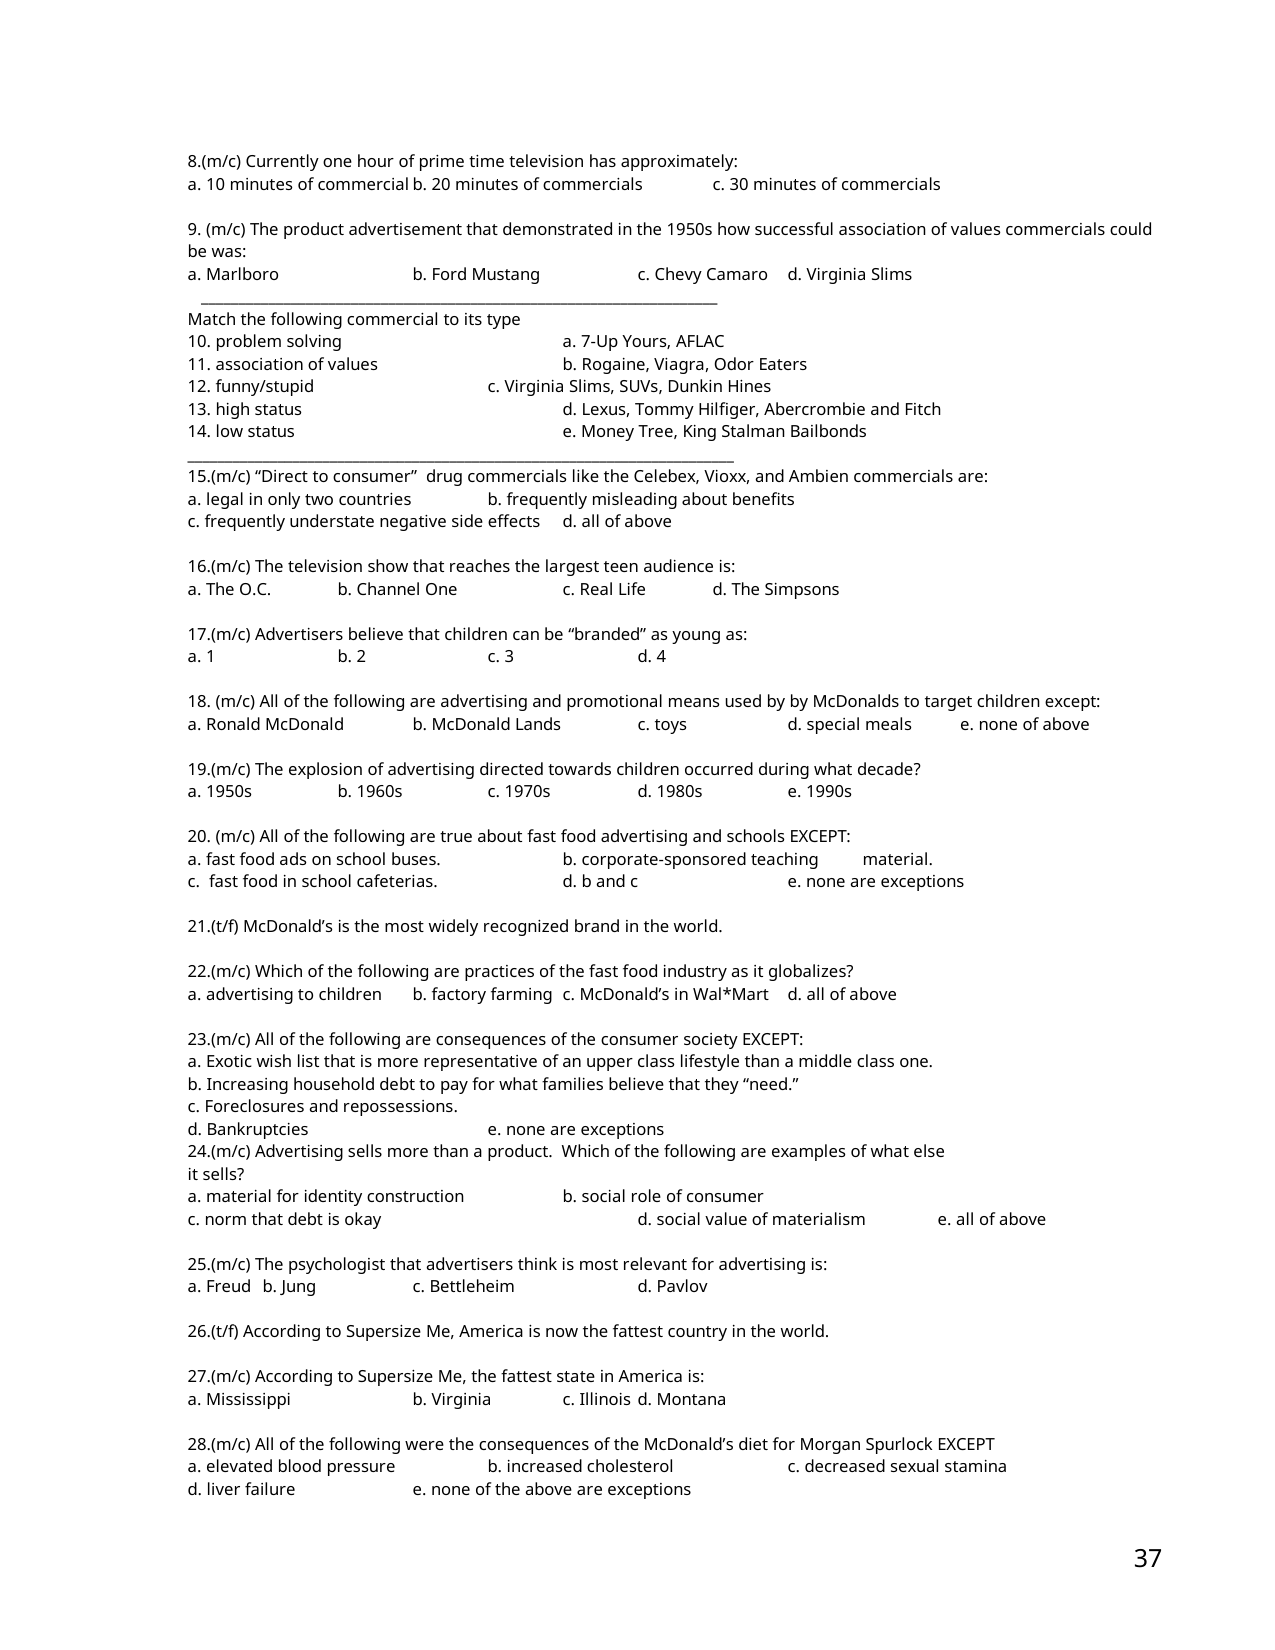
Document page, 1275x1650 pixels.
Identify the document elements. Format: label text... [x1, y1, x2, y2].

text 12. funny/stupid c. Virginia Slims, SUVs, Dunkin Hines [187, 375, 1237, 397]
text 21.(t/f) McDonald’s is the most widely recognized brand in the world. [187, 915, 1237, 937]
text d. Bankruptcies e. none are exceptions [187, 1117, 1237, 1140]
text a. Marlboro b. Ford Mustang c. Chevy Camaro d. Virginia Slims [187, 262, 1162, 285]
text a. advertising to children b. factory farming c. McDonald’s in Wal*Mart d. all of above [187, 982, 1237, 1005]
text d. liver failure e. none of the above are exceptions [187, 1477, 1237, 1500]
text a. material for identity construction b. social role of consumer [187, 1185, 1237, 1207]
text 23.(m/c) All of the following are consequences of the consumer society EXCEPT: [187, 1027, 1237, 1050]
text Match the following commercial to its type [187, 307, 1237, 330]
text 8.(m/c) Currently one hour of prime time television has approximately: [187, 150, 1162, 172]
text c. norm that debt is okay d. social value of materialism e. all of above [187, 1207, 1237, 1230]
text a. legal in only two countries b. frequently misleading about benefits [187, 487, 1237, 510]
text c. fast food in school cafeterias. d. b and c e. none are exceptions [187, 870, 1237, 892]
text 11. association of values b. Rogaine, Viagra, Odor Eaters [187, 352, 1237, 375]
text a. Exotic wish list that is more representative of an upper class lifestyle than a middle class one. [187, 1050, 1237, 1072]
text b. Increasing household debt to pay for what families believe that they “need.” [187, 1072, 1237, 1095]
text 14. low status e. Money Tree, King Stalman Bailbonds _________________________________________________________________________ [187, 420, 1237, 465]
text 25.(m/c) The psychologist that advertisers think is most relevant for advertising is: [187, 1252, 1237, 1275]
text a. fast food ads on school buses. b. corporate-sponsored teaching material. [187, 847, 1237, 870]
text 16.(m/c) The television show that reaches the largest teen audience is: [187, 555, 1237, 577]
text 22.(m/c) Which of the following are practices of the fast food industry as it globalizes? [187, 960, 1237, 982]
text 20. (m/c) All of the following are true about fast food advertising and schools EXCEPT: [187, 825, 1237, 847]
text a. 10 minutes of commercial b. 20 minutes of commercials c. 30 minutes of commercials [187, 172, 1162, 195]
text a. elevated blood pressure b. increased cholesterol c. decreased sexual stamina [187, 1455, 1237, 1477]
text 28.(m/c) All of the following were the consequences of the McDonald’s diet for Morgan Spurlock EXCEPT [187, 1432, 1237, 1455]
text 17.(m/c) Advertisers believe that children can be “branded” as young as: [187, 622, 1237, 645]
text 19.(m/c) The explosion of advertising directed towards children occurred during what decade? [187, 757, 1237, 780]
text a. Ronald McDonald b. McDonald Lands c. toys d. special meals e. none of above [187, 712, 1237, 735]
text 10. problem solving a. 7-Up Yours, AFLAC [187, 330, 1237, 352]
text 15.(m/c) “Direct to consumer” drug commercials like the Celebex, Vioxx, and Ambien commercials are: [187, 465, 1237, 487]
text a. The O.C. b. Channel One c. Real Life d. The Simpsons [187, 577, 1237, 600]
text c. frequently understate negative side effects d. all of above [187, 510, 1237, 532]
text 13. high status d. Lexus, Tommy Hilfiger, Abercrombie and Fitch [187, 397, 1237, 420]
text 27.(m/c) According to Supersize Me, the fattest state in America is: [187, 1365, 1237, 1387]
text a. Freud b. Jung c. Bettleheim d. Pavlov [187, 1275, 1237, 1297]
text a. Mississippi b. Virginia c. Illinois d. Montana [187, 1387, 1237, 1410]
text 26.(t/f) According to Supersize Me, America is now the fattest country in the world. [187, 1320, 1237, 1342]
text 24.(m/c) Advertising sells more than a product. Which of the following are examples of what else [187, 1140, 1237, 1162]
text 9. (m/c) The product advertisement that demonstrated in the 1950s how successful association of values commercials could be was: [187, 217, 1162, 262]
text a. 1950s b. 1960s c. 1970s d. 1980s e. 1990s [187, 780, 1237, 802]
text c. Foreclosures and repossessions. [187, 1095, 1237, 1117]
text a. 1 b. 2 c. 3 d. 4 [187, 645, 1237, 667]
text _____________________________________________________________________ [187, 285, 1162, 307]
text it sells? [187, 1162, 1237, 1185]
text 18. (m/c) All of the following are advertising and promotional means used by by McDonalds to target children except: [187, 690, 1237, 712]
